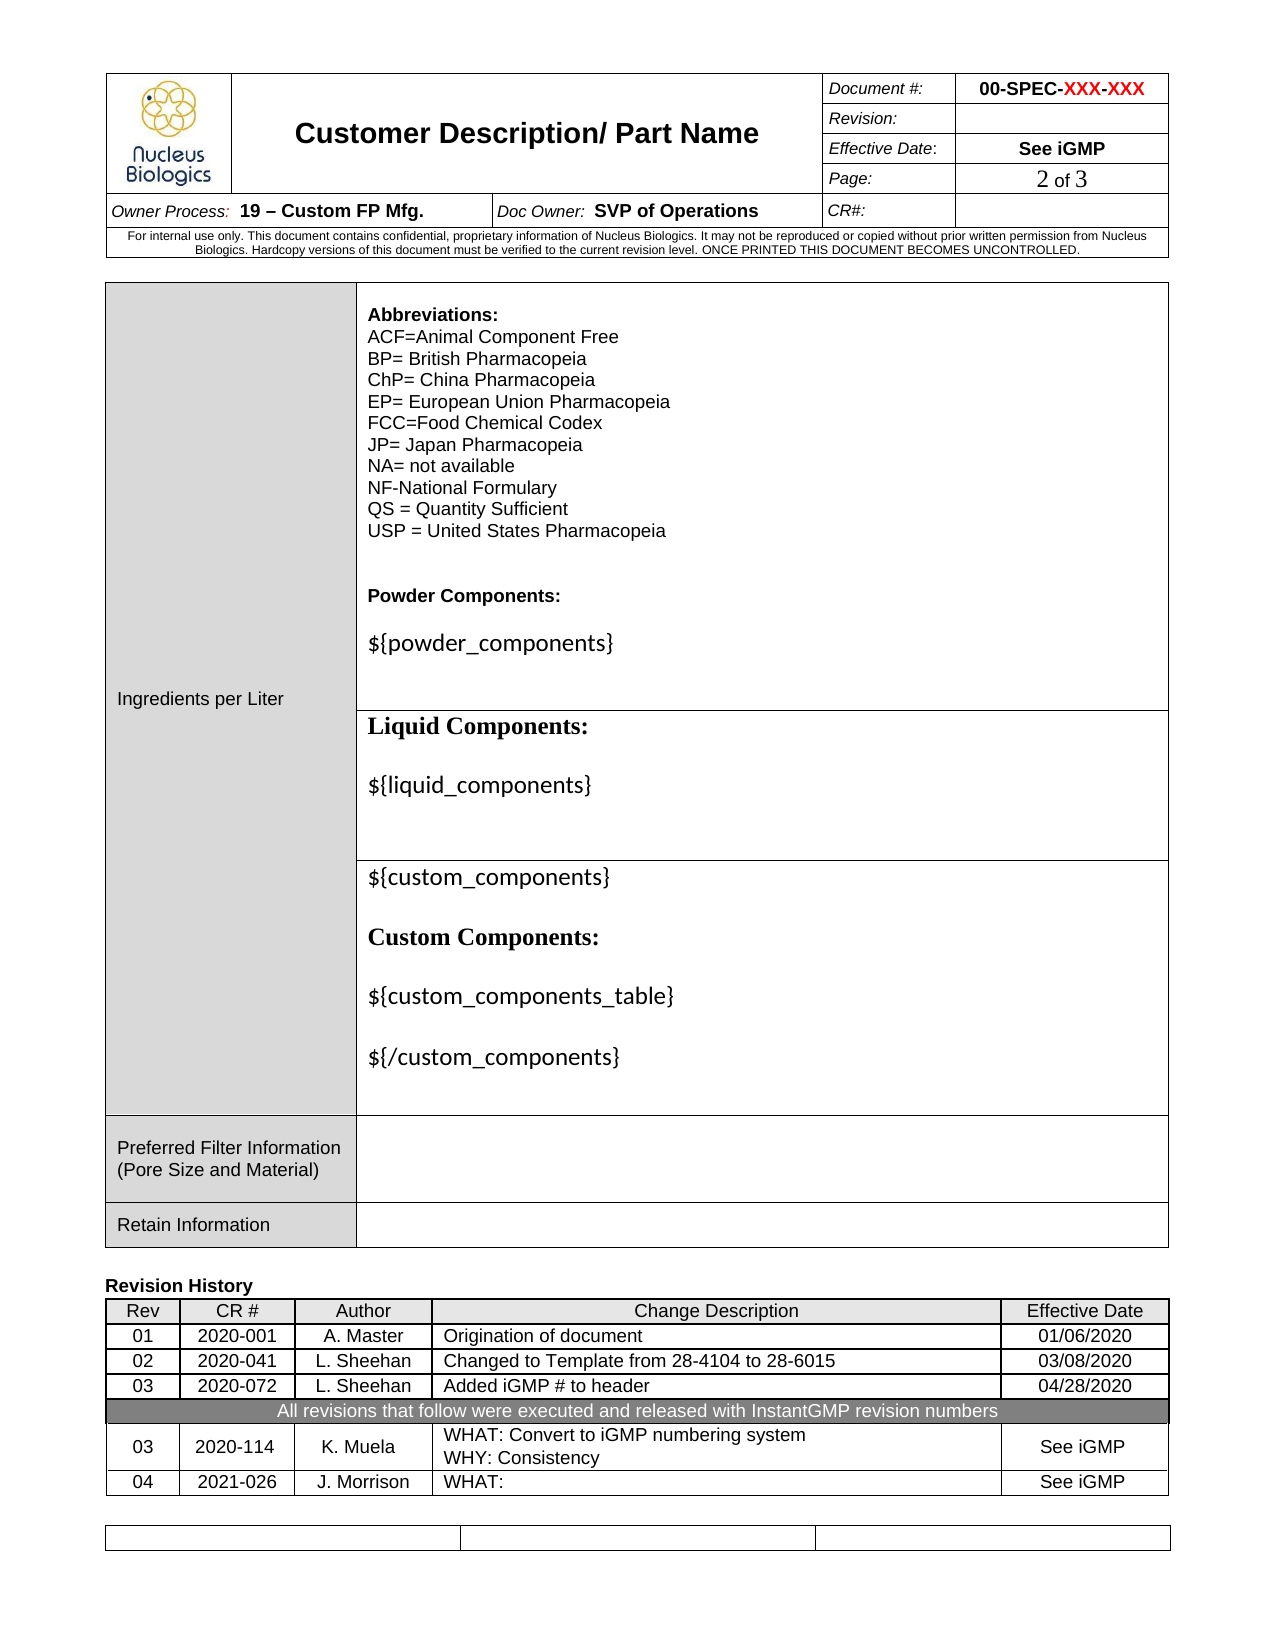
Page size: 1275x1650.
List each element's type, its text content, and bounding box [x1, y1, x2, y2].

table_cell WHAT: Convert to iGMP numbering system WHY: Consistency [433, 1424, 1001, 1470]
table_cell 2020-072 [181, 1375, 294, 1398]
table_cell WHAT: Updated the Header with new document numbering. Formatted the Cells. WHY: New numbering format. Consistency [433, 1471, 1001, 1495]
table_cell Abbreviations: ACF=Animal Component Free BP= British Pharmacopeia ChP= China Pharmacopeia EP= European Union Pharmacopeia FCC=Food Chemical Codex JP= Japan Pharmacopeia NA= not available NF-National Formulary QS = Quantity Sufficient USP = United States Pharmacopeia Powder Components: ${powder_components} [357, 283, 1168, 710]
table_cell [357, 1203, 1168, 1247]
table_cell Retain Information [106, 1203, 356, 1247]
table_cell K. Muela [295, 1424, 432, 1470]
table_cell [357, 1116, 1168, 1202]
table_cell 2020-114 [180, 1424, 294, 1470]
table_cell Origination of document [433, 1325, 1000, 1348]
table_cell L. Sheehan [296, 1375, 431, 1398]
table_header Change Description [433, 1300, 1000, 1323]
table_header Rev [107, 1300, 179, 1323]
table_cell 03 [107, 1424, 179, 1470]
table_cell 02 [107, 1350, 179, 1373]
table_cell 04/28/2020 [1002, 1375, 1168, 1398]
table_cell 03/08/2020 [1002, 1350, 1168, 1373]
table_cell 2020-001 [181, 1325, 294, 1348]
table_cell Preferred Filter Information (Pore Size and Material) [106, 1116, 356, 1202]
picture [123, 76, 214, 190]
table_cell L. Sheehan [296, 1350, 431, 1373]
table_cell ${custom_components} Custom Components: ${custom_components_table} ${/custom_components} [357, 861, 1168, 1114]
table_cell 2020-041 [181, 1350, 294, 1373]
table_cell A. Master [296, 1325, 431, 1348]
text Revision History [105, 1248, 1170, 1298]
table_cell 2021-026 [180, 1471, 294, 1495]
table_cell See iGMP [1002, 1470, 1168, 1495]
table_cell 01/06/2020 [1002, 1325, 1168, 1348]
table_cell Ingredients per Liter [106, 283, 356, 1114]
table_header Effective Date [1002, 1300, 1168, 1323]
table_cell All revisions that follow were executed and released with InstantGMP revision numbers [107, 1400, 1168, 1423]
table_header Author [296, 1300, 431, 1323]
table_cell See iGMP [1002, 1423, 1168, 1470]
table_cell J. Morrison [295, 1471, 432, 1495]
table_header CR # [181, 1300, 294, 1323]
table_cell Liquid Components: ${liquid_components} [357, 711, 1168, 860]
table_cell 01 [107, 1325, 179, 1348]
table_cell Added iGMP # to header [433, 1375, 1000, 1398]
table_cell 03 [107, 1375, 179, 1398]
table_cell Changed to Template from 28-4104 to 28-6015 [433, 1350, 1000, 1373]
table_cell 04 [107, 1471, 179, 1495]
